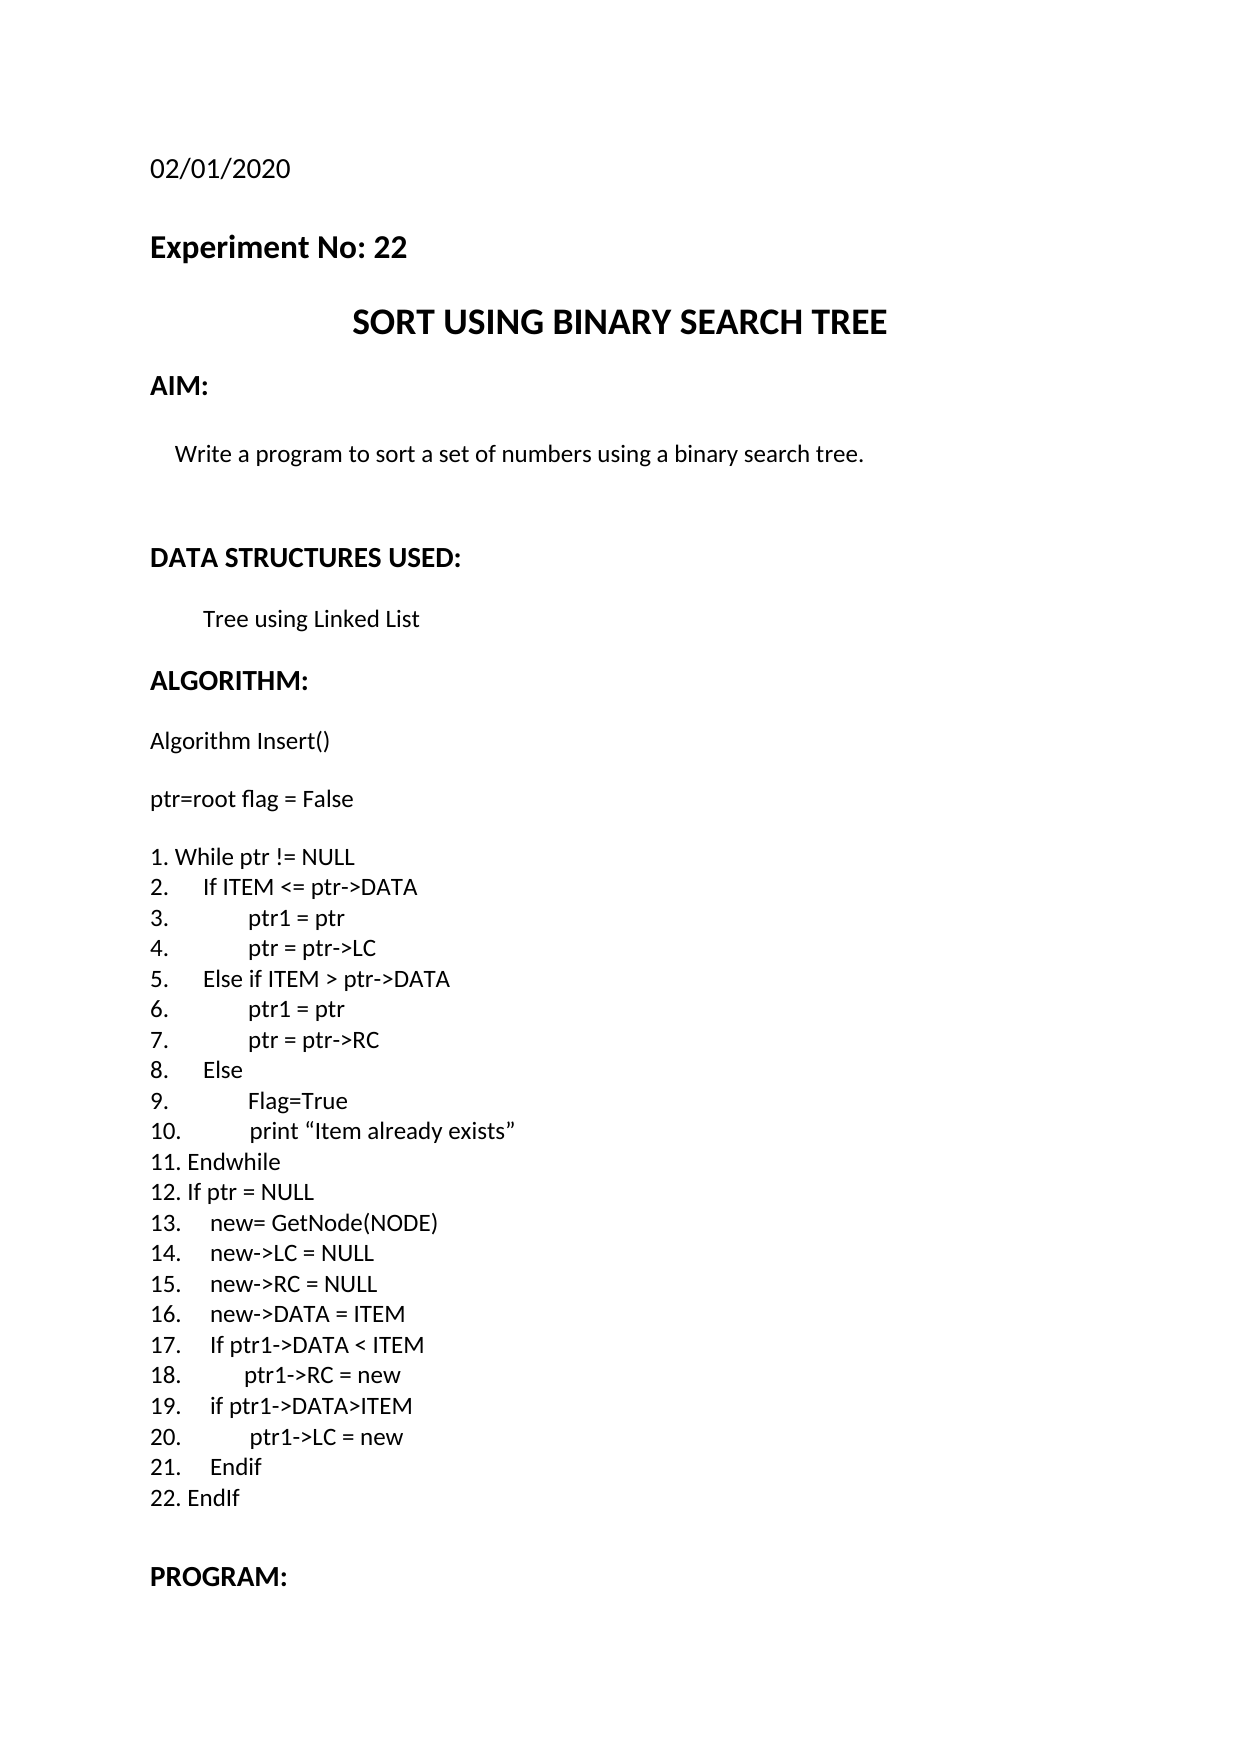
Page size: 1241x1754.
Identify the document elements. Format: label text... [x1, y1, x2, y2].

text 11. Endwhile [150, 1146, 1090, 1177]
text 1. While ptr != NULL [150, 841, 1090, 871]
text 3. ptr1 = ptr [150, 902, 1090, 932]
text 5. Else if ITEM > ptr->DATA [150, 963, 1090, 993]
text 02/01/2020 [150, 150, 1090, 186]
text AIM: [150, 367, 1090, 403]
text 2. If ITEM <= ptr->DATA [150, 871, 1090, 902]
text 18. ptr1->RC = new [150, 1360, 1090, 1390]
text 17. If ptr1->DATA < ITEM [150, 1329, 1090, 1360]
text 16. new->DATA = ITEM [150, 1299, 1090, 1329]
text Write a program to sort a set of numbers using a binary search tree. [150, 438, 1090, 469]
text 19. if ptr1->DATA>ITEM [150, 1390, 1090, 1421]
text 22. EndIf [150, 1482, 1090, 1512]
text 20. ptr1->LC = new [150, 1421, 1090, 1451]
text 7. ptr = ptr->RC [150, 1024, 1090, 1054]
text ptr=root flag = False [150, 783, 1065, 814]
text Experiment No: 22 [150, 226, 1090, 267]
text 12. If ptr = NULL [150, 1177, 1090, 1207]
text 9. Flag=True [150, 1085, 1090, 1116]
text 10. print “Item already exists” [150, 1116, 1090, 1146]
text PROGRAM: [150, 1558, 1090, 1594]
text 4. ptr = ptr->LC [150, 932, 1090, 963]
text 13. new= GetNode(NODE) [150, 1207, 1090, 1238]
text DATA STRUCTURES USED: [150, 539, 1065, 574]
text 6. ptr1 = ptr [150, 993, 1090, 1024]
text 8. Else [150, 1054, 1090, 1085]
text SORT USING BINARY SEARCH TREE [150, 298, 1090, 343]
text Algorithm Insert() [150, 725, 1065, 756]
text 14. new->LC = NULL [150, 1238, 1090, 1268]
text Tree using Linked List [150, 603, 1065, 633]
text ALGORITHM: [150, 662, 1065, 697]
text 21. Endif [150, 1451, 1090, 1482]
text 15. new->RC = NULL [150, 1268, 1090, 1299]
